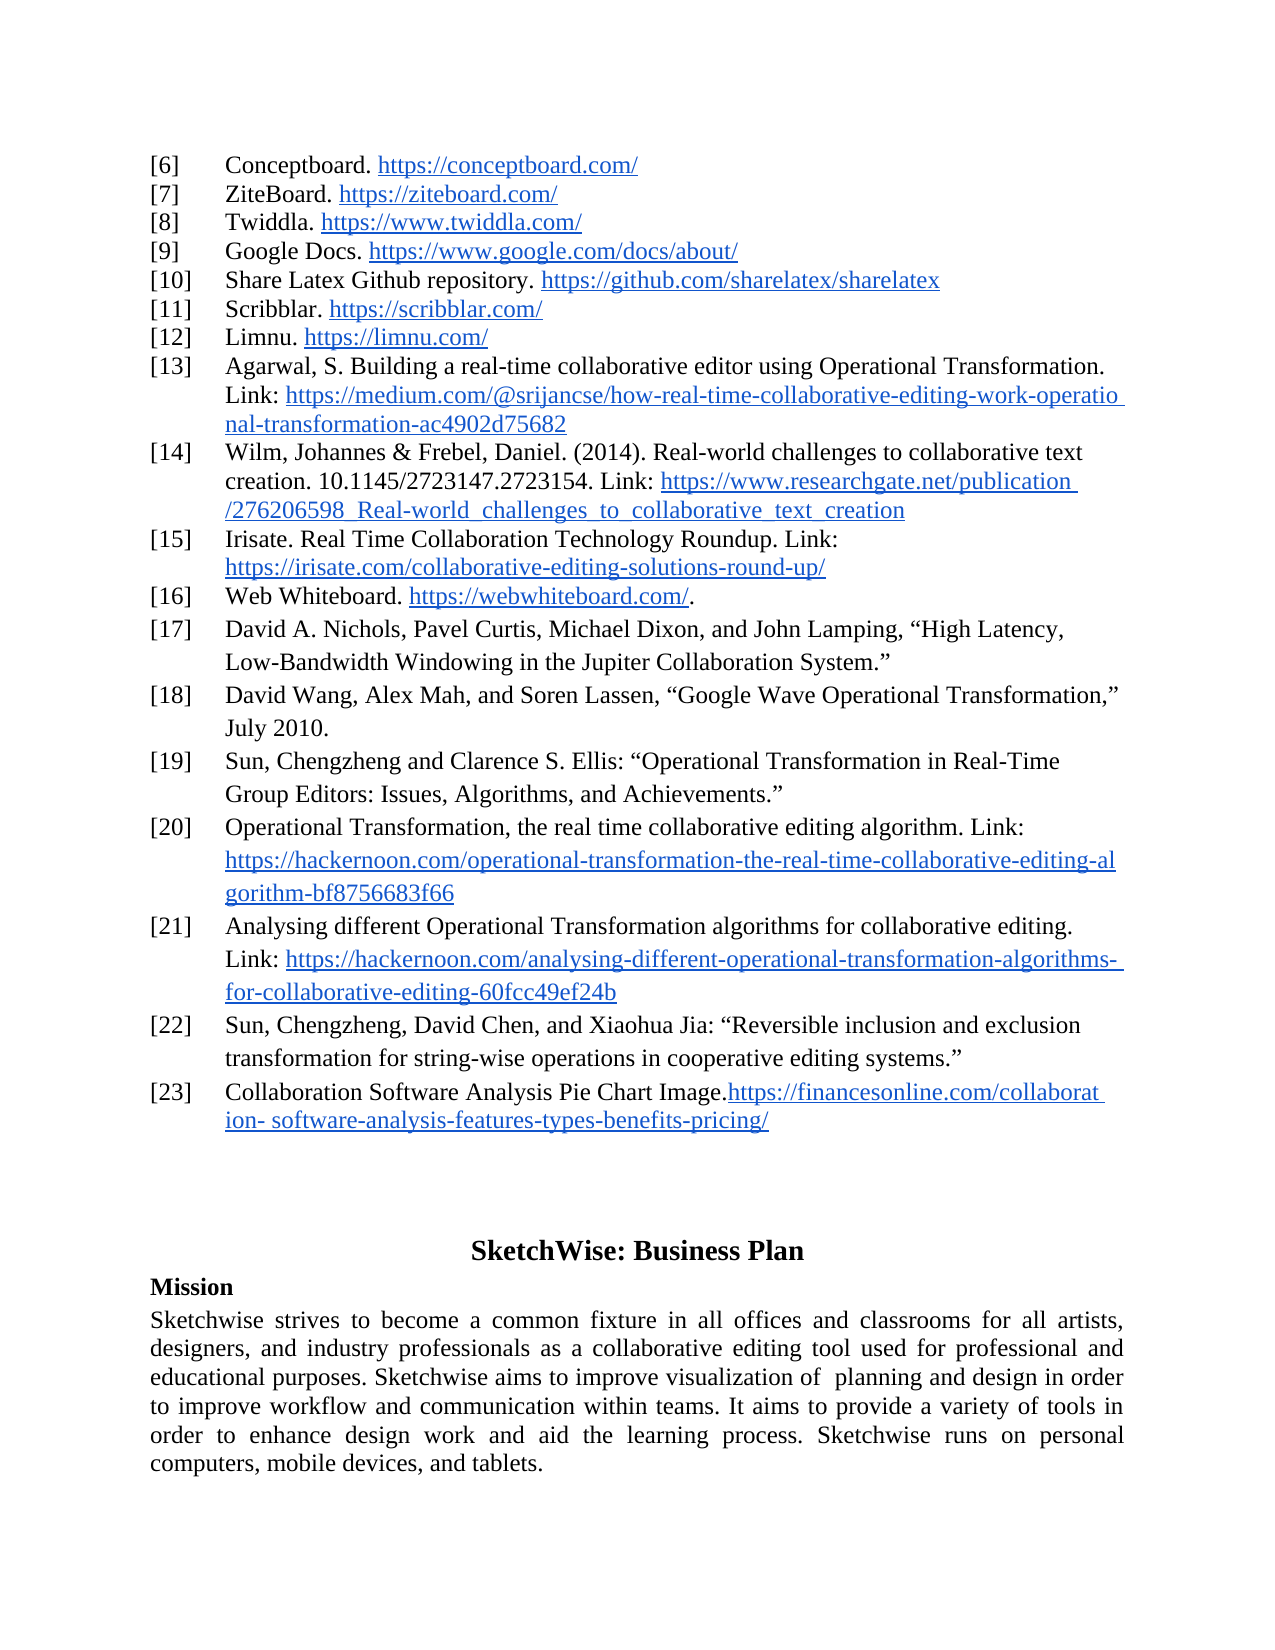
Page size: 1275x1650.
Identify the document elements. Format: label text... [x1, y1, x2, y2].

text [18] David Wang, Alex Mah, and Soren Lassen, “Google Wave Operational Transformation,” [150, 680, 1125, 709]
text Mission [150, 1272, 1125, 1300]
text [21] Analysing different Operational Transformation algorithms for collaborative editing. [150, 911, 1125, 940]
text ion- software-analysis-features-types-benefits-pricing/ [150, 1105, 1125, 1134]
text [11] Scribblar. https://scribblar.com/ [150, 294, 1125, 322]
text https://hackernoon.com/operational-transformation-the-real-time-collaborative-editing-al [150, 845, 1125, 874]
text [13] Agarwal, S. Building a real-time collaborative editor using Operational Transformation. Link: https://medium.com/@srijancse/how-real-time-collaborative-editing-work-operatio nal-transformation-ac4902d75682 [150, 351, 1125, 437]
text [22] Sun, Chengzheng, David Chen, and Xiaohua Jia: “Reversible inclusion and exclusion [150, 1011, 1125, 1039]
text SketchWise: Business Plan [150, 1233, 1125, 1267]
text [9] Google Docs. https://www.google.com/docs/about/ [150, 236, 1125, 265]
text transformation for string-wise operations in cooperative editing systems.” [150, 1043, 1125, 1072]
text Low-Bandwidth Windowing in the Jupiter Collaboration System.” [150, 647, 1125, 676]
text [23] Collaboration Software Analysis Pie Chart Image.https://financesonline.com/collaborat [150, 1077, 1125, 1105]
text [7] ZiteBoard. https://ziteboard.com/ [150, 179, 1125, 207]
text [8] Twiddla. https://www.twiddla.com/ [150, 207, 1125, 236]
text [15] Irisate. Real Time Collaboration Technology Roundup. Link: https://irisate.com/collaborative-editing-solutions-round-up/ [150, 524, 1125, 581]
text [17] David A. Nichols, Pavel Curtis, Michael Dixon, and John Lamping, “High Latency, [150, 614, 1125, 643]
text [19] Sun, Chengzheng and Clarence S. Ellis: “Operational Transformation in Real-Time [150, 746, 1125, 775]
text Link: https://hackernoon.com/analysing-different-operational-transformation-algorithms- for-collaborative-editing-60fcc49ef24b [225, 944, 1125, 1006]
text Sketchwise strives to become a common fixture in all offices and classrooms for all artists, designers, and industry professionals as a collaborative editing tool used for professional and educational purposes. Sketchwise aims to improve visualization of planning and design in order to improve workflow and communication within teams. It aims to provide a variety of tools in order to enhance design work and aid the learning process. Sketchwise runs on personal computers, mobile devices, and tablets. [150, 1305, 1125, 1477]
text [14] Wilm, Johannes & Frebel, Daniel. (2014). Real-world challenges to collaborative text creation. 10.1145/2723147.2723154. Link: https://www.researchgate.net/publication /276206598_Real-world_challenges_to_collaborative_text_creation [150, 437, 1125, 524]
text [16] Web Whiteboard. https://webwhiteboard.com/. [150, 581, 1125, 610]
text July 2010. [150, 713, 1125, 742]
text Group Editors: Issues, Algorithms, and Achievements.” [150, 779, 1125, 808]
text [12] Limnu. https://limnu.com/ [150, 322, 1125, 351]
text [20] Operational Transformation, the real time collaborative editing algorithm. Link: [150, 812, 1125, 841]
text [10] Share Latex Github repository. https://github.com/sharelatex/sharelatex [150, 265, 1125, 294]
text gorithm-bf8756683f66 [150, 878, 1125, 907]
text [6] Conceptboard. https://conceptboard.com/ [150, 150, 1125, 179]
